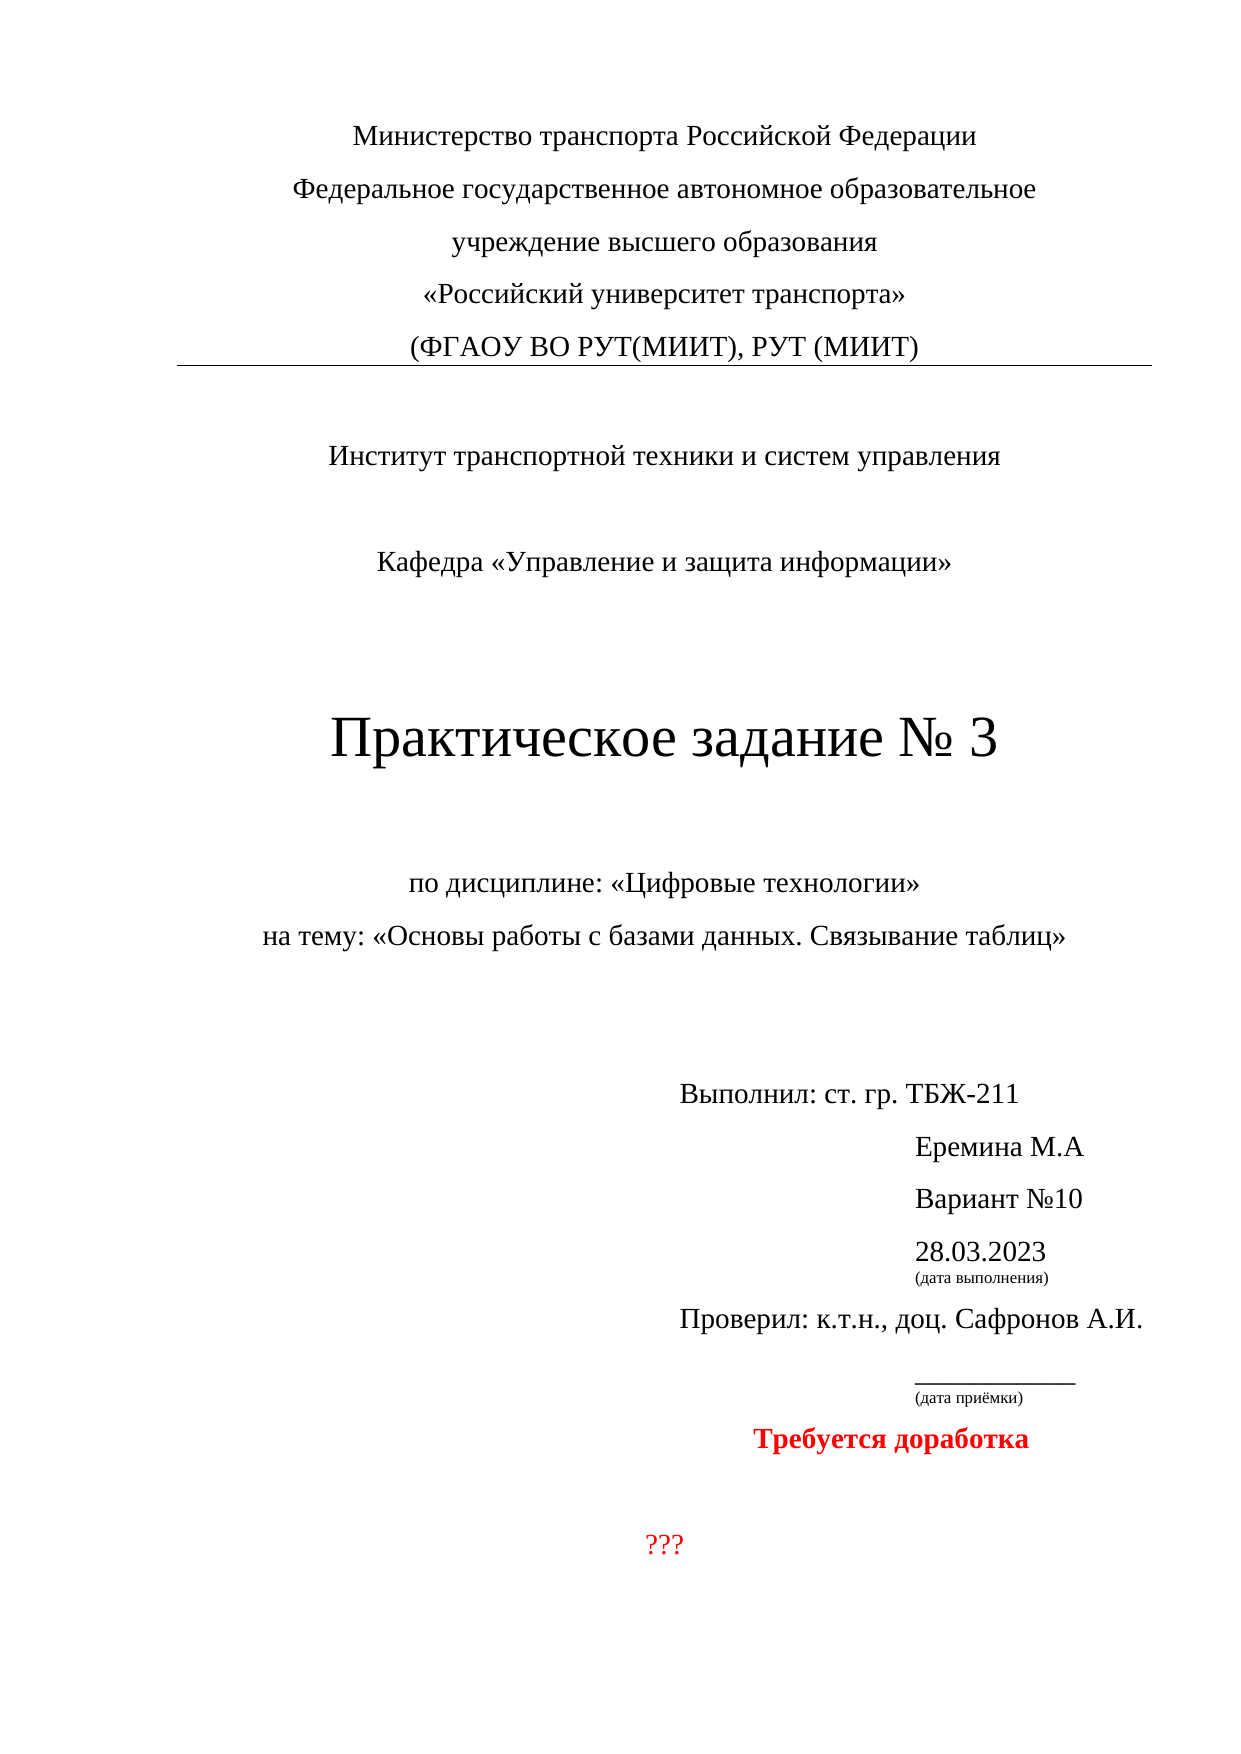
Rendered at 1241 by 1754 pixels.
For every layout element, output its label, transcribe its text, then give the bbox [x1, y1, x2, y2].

text 28.03.2023 [679, 1234, 1152, 1268]
text Федеральное государственное автономное образовательное [177, 171, 1152, 204]
text Еремина М.А [679, 1129, 1152, 1162]
text Проверил: к.т.н., доц. Сафронов А.И. [679, 1302, 1152, 1335]
text Выполнил: ст. гр. ТБЖ-211 [679, 1076, 1152, 1109]
text по дисциплине: «Цифровые технологии» [177, 865, 1152, 898]
text Вариант №10 [679, 1182, 1152, 1215]
text Практическое задание № 3 [177, 702, 1152, 769]
text Кафедра «Управление и защита информации» [177, 544, 1152, 577]
text Институт транспортной техники и систем управления [177, 438, 1152, 472]
text (дата выполнения) [679, 1268, 1152, 1302]
text Министерство транспорта Российской Федерации [177, 118, 1152, 152]
text на тему: «Основы работы с базами данных. Связывание таблиц» [177, 918, 1152, 951]
text «Российский университет транспорта» [177, 277, 1152, 310]
text Требуется доработка [753, 1421, 1152, 1455]
text учреждение высшего образования [177, 224, 1152, 257]
text ??? [177, 1527, 1152, 1561]
text ___________ [679, 1354, 1152, 1388]
text (дата приёмки) [679, 1388, 1152, 1421]
text (ФГАОУ ВО РУТ(МИИТ), РУТ (МИИТ) [177, 329, 1152, 365]
